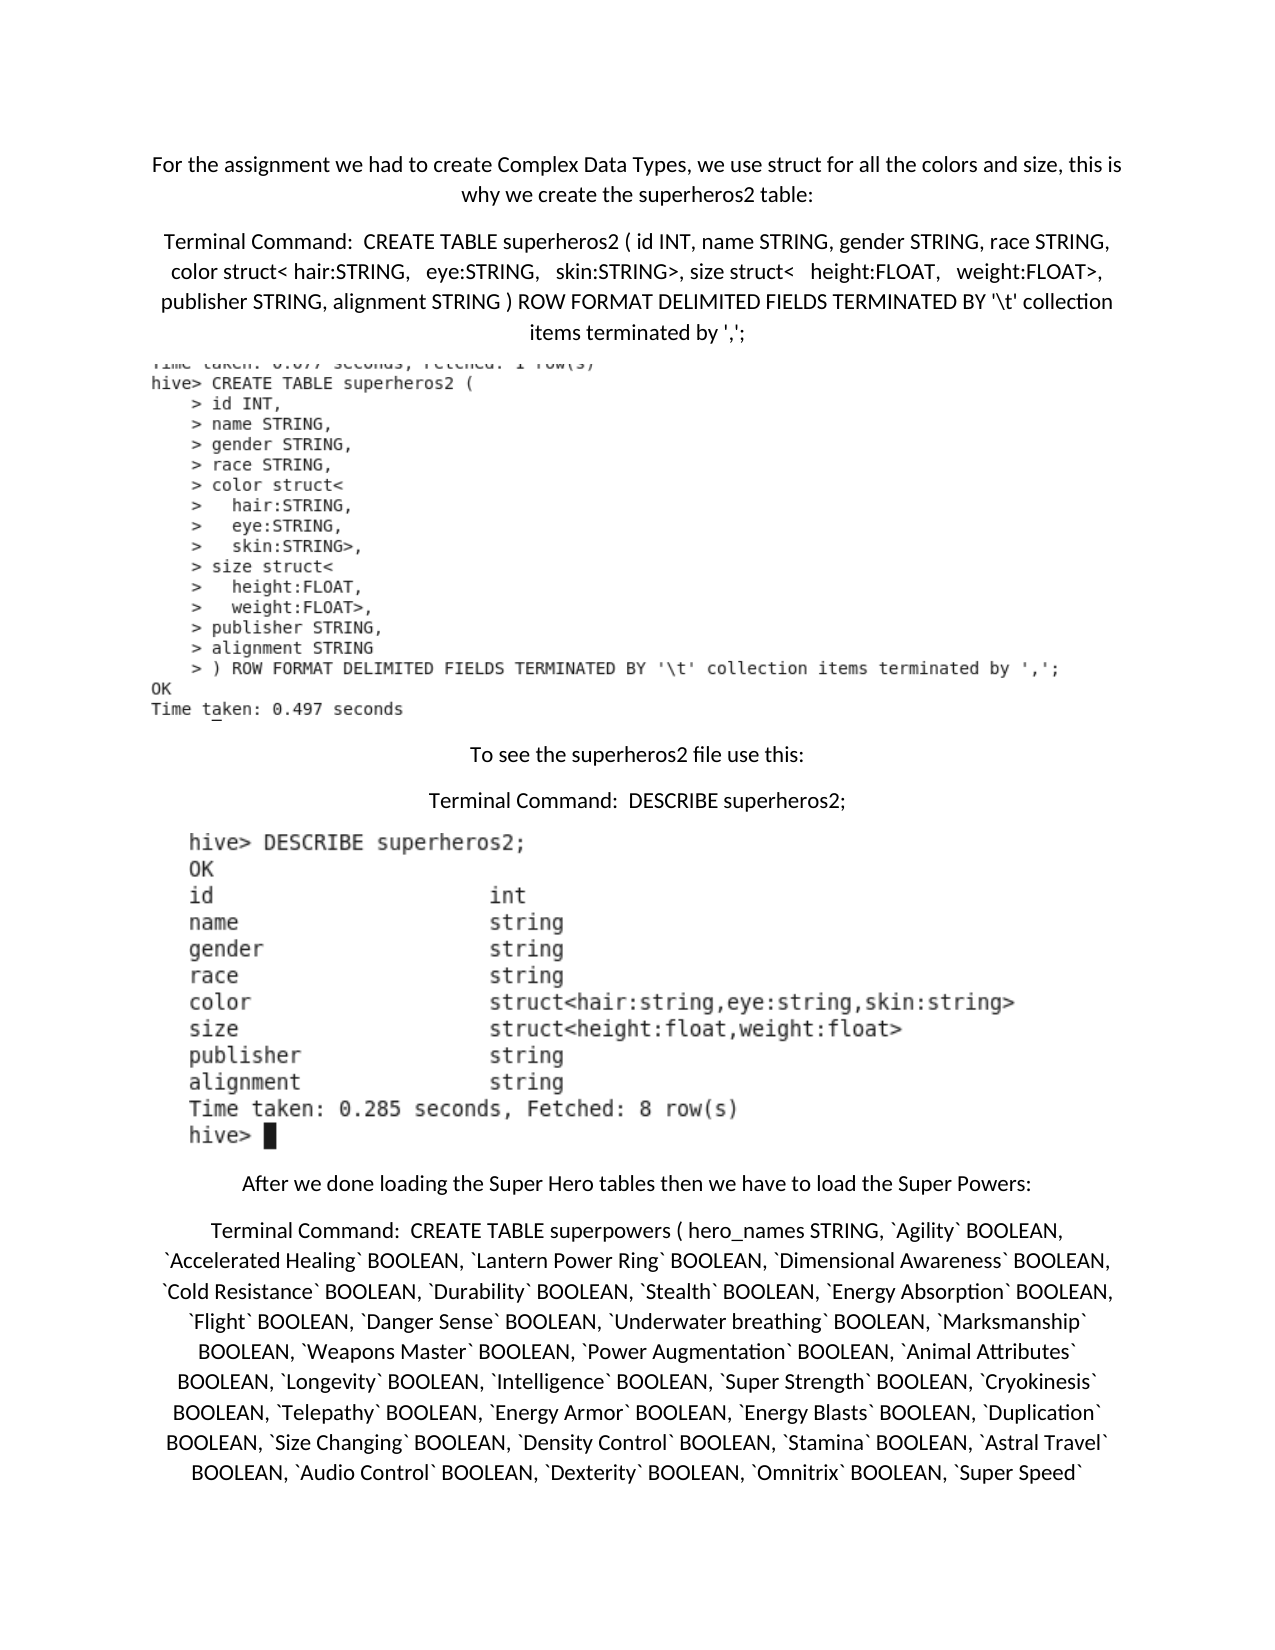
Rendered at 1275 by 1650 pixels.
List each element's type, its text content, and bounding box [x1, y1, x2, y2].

text Terminal Command: CREATE TABLE superheros2 ( id INT, name STRING, gender STRING, race STRING, color struct< hair:STRING, eye:STRING, skin:STRING>, size struct< height:FLOAT, weight:FLOAT>, publisher STRING, alignment STRING ) ROW FORMAT DELIMITED FIELDS TERMINATED BY '\t' collection items terminated by ','; [150, 227, 1125, 346]
text For the assignment we had to create Complex Data Types, we use struct for all the colors and size, this is why we create the superheros2 table: [150, 150, 1125, 208]
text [150, 1216, 1125, 1486]
text After we done loading the Super Hero tables then we have to load the Super Powers: [150, 1169, 1125, 1198]
text To see the superheros2 file use this: [150, 740, 1125, 768]
text Terminal Command: DESCRIBE superheros2; [150, 787, 1125, 814]
